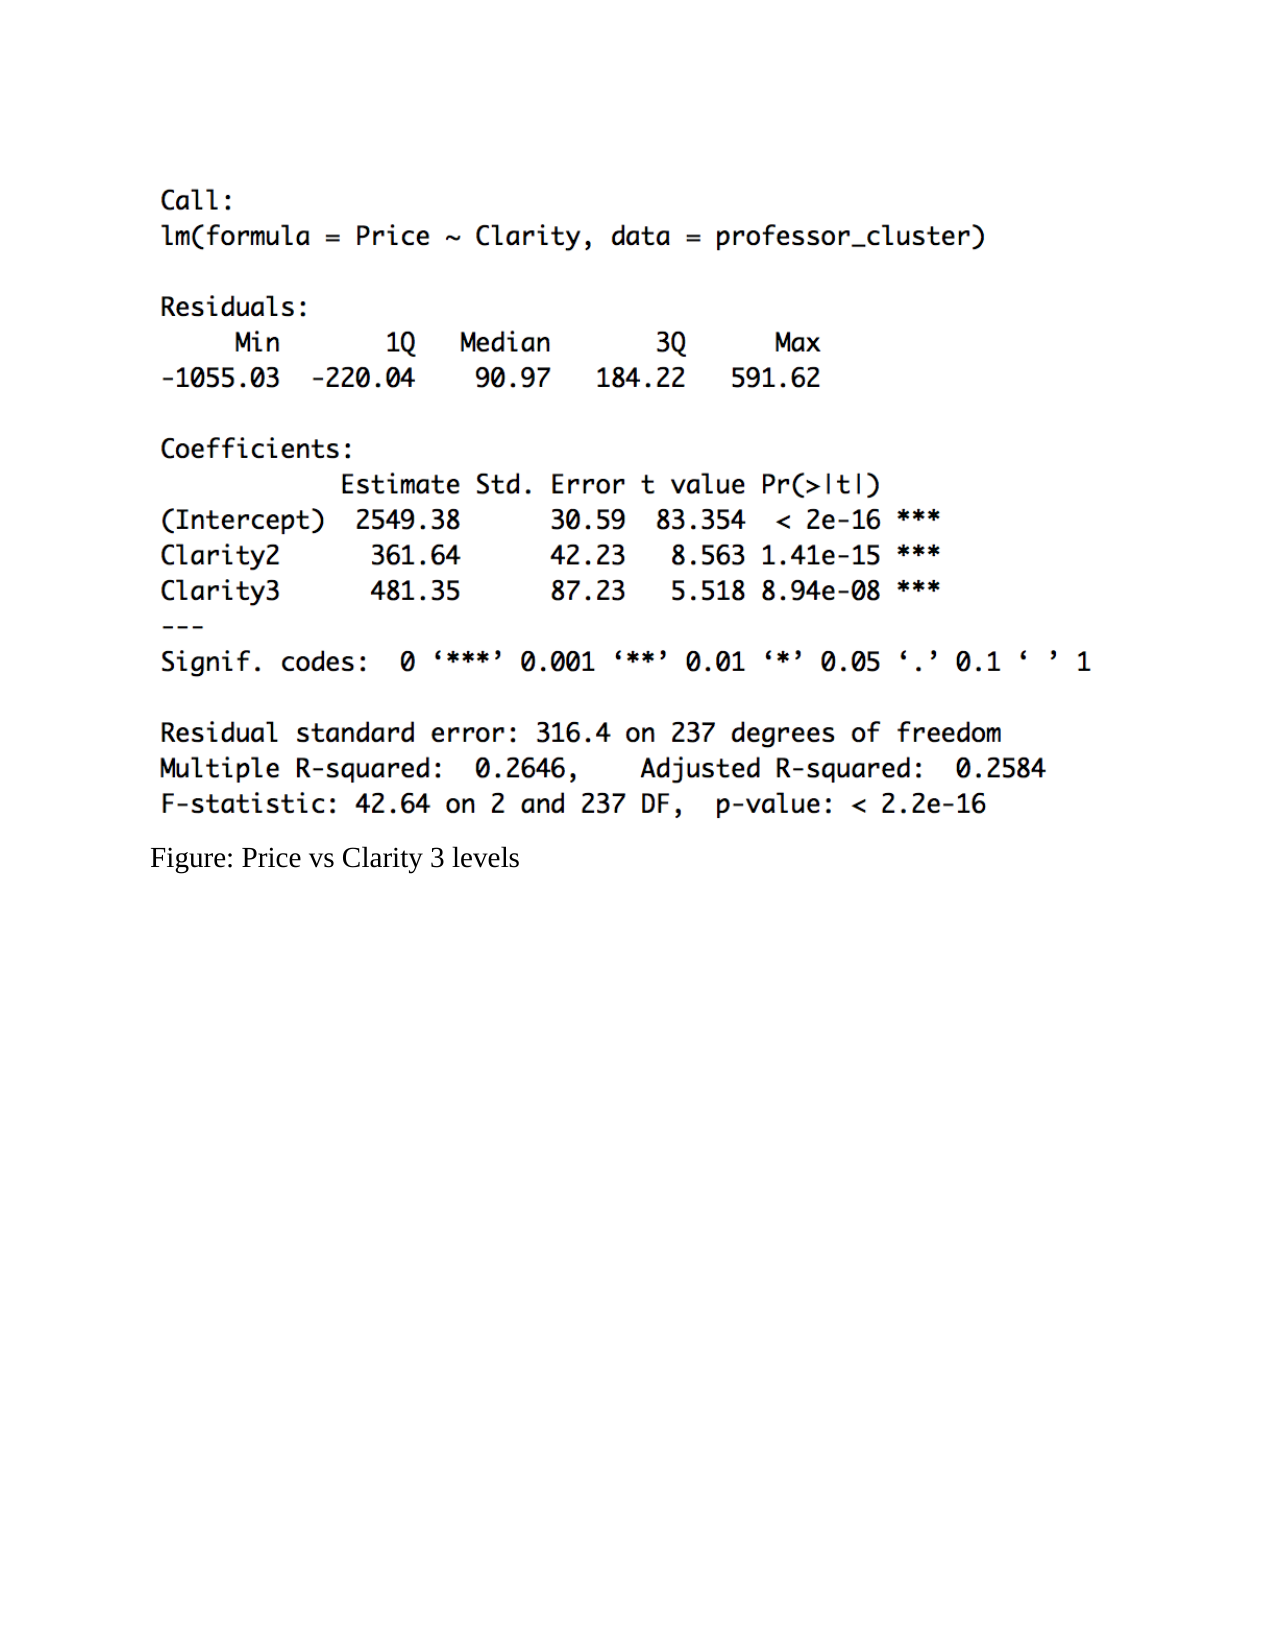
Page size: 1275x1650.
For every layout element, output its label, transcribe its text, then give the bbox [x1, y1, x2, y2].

text Figure: Price vs Clarity 3 levels [150, 840, 1125, 873]
picture [150, 150, 1130, 840]
